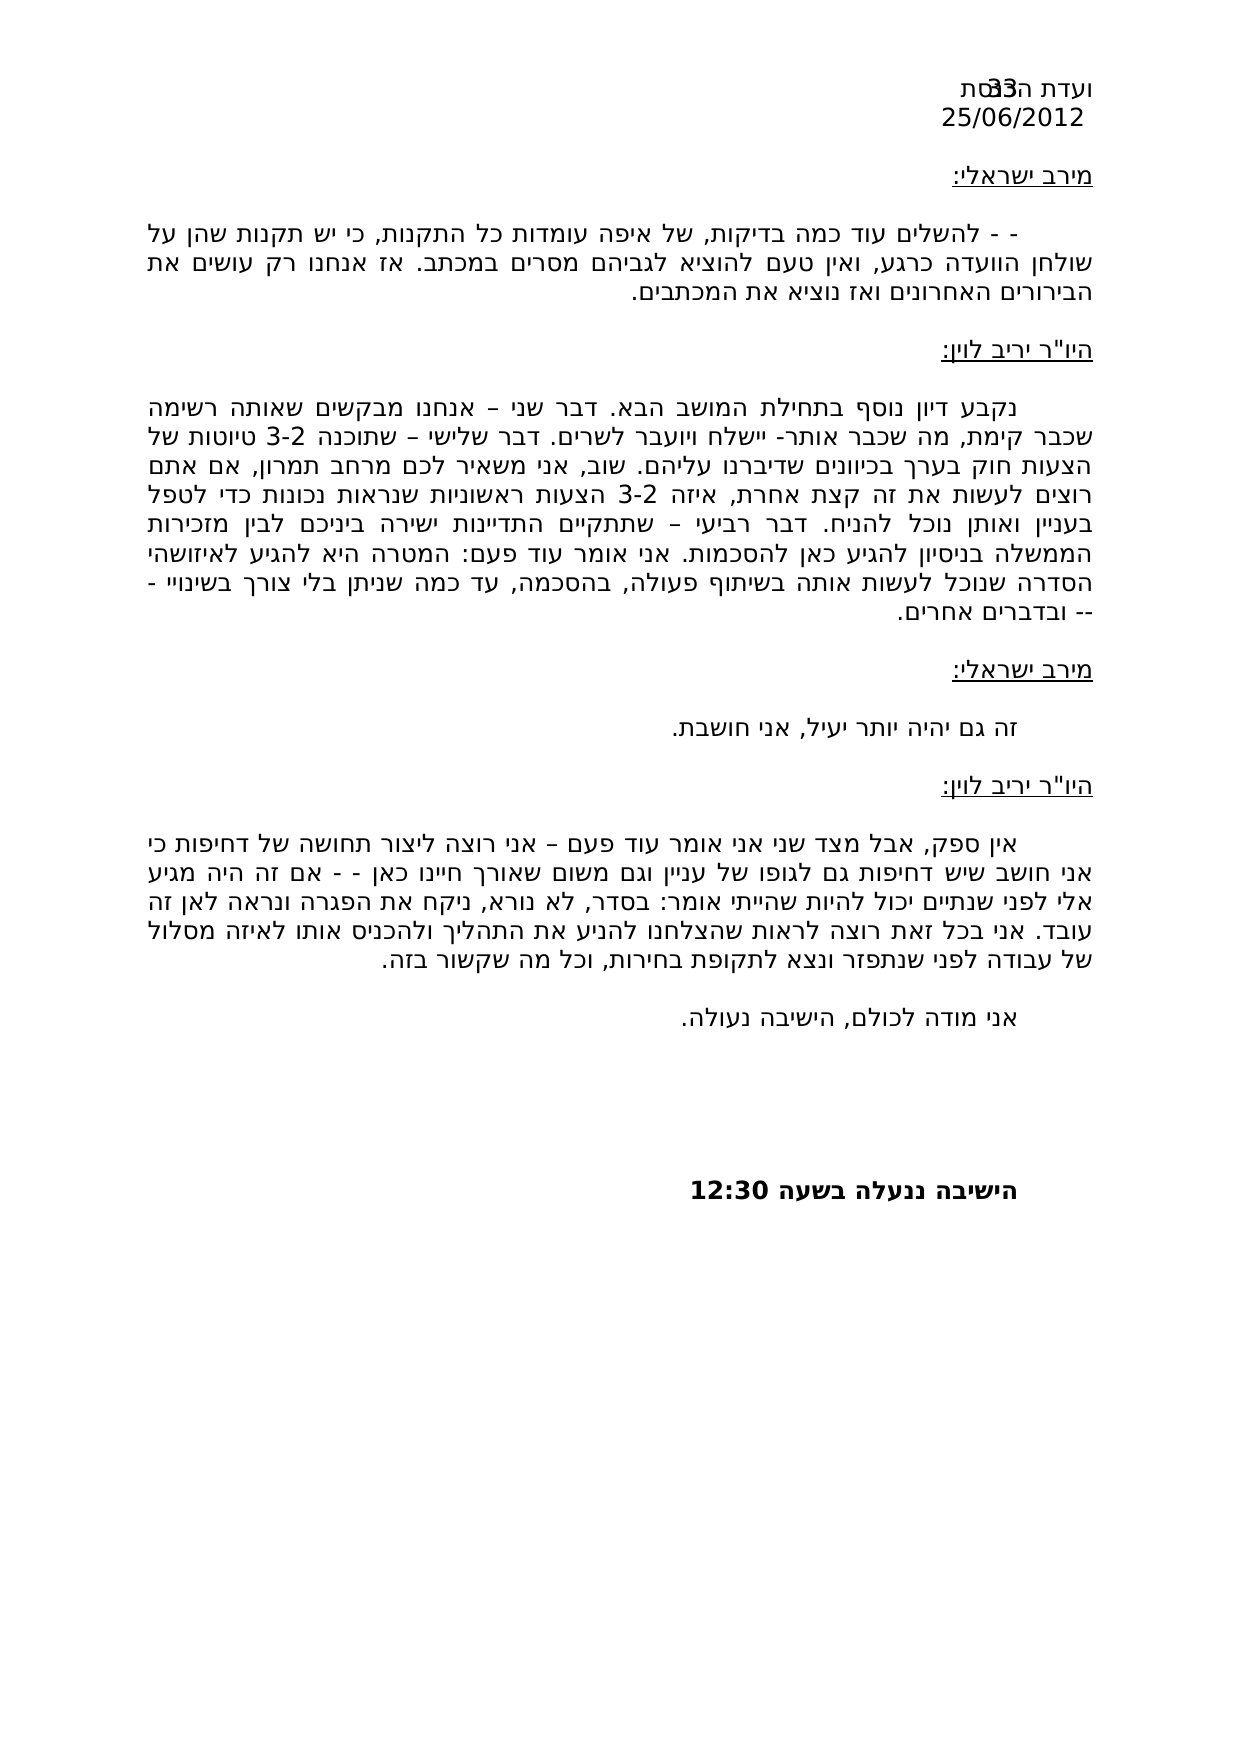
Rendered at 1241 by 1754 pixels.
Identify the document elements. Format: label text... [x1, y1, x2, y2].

text זה גם יהיה יותר יעיל, אני חושבת. [147, 713, 1093, 742]
text הישיבה ננעלה בשעה 12:30 [147, 1176, 1093, 1206]
text - - להשלים עוד כמה בדיקות, של איפה עומדות כל התקנות, כי יש תקנות שהן על שולחן הוועדה כרגע, ואין טעם להוציא לגביהם מסרים במכתב. אז אנחנו רק עושים את הבירורים האחרונים ואז נוציא את המכתבים. [147, 219, 1093, 306]
text מירב ישראלי: [147, 161, 1093, 190]
text אני מודה לכולם, הישיבה נעולה. [147, 1003, 1093, 1033]
text היו"ר יריב לוין: [147, 771, 1093, 800]
text נקבע דיון נוסף בתחילת המושב הבא. דבר שני – אנחנו מבקשים שאותה רשימה שכבר קימת, מה שכבר אותר- יישלח ויועבר לשרים. דבר שלישי – שתוכנה 3-2 טיוטות של הצעות חוק בערך בכיוונים שדיברנו עליהם. שוב, אני משאיר לכם מרחב תמרון, אם אתם רוצים לעשות את זה קצת אחרת, איזה 3-2 הצעות ראשוניות שנראות נכונות כדי לטפל בעניין ואותן נוכל להניח. דבר רביעי – שתתקיים התדיינות ישירה ביניכם לבין מזכירות הממשלה בניסיון להגיע כאן להסכמות. אני אומר עוד פעם: המטרה היא להגיע לאיזושהי הסדרה שנוכל לעשות אותה בשיתוף פעולה, בהסכמה, עד כמה שניתן בלי צורך בשינויי - -- ובדברים אחרים. [147, 393, 1093, 626]
text אין ספק, אבל מצד שני אני אומר עוד פעם – אני רוצה ליצור תחושה של דחיפות כי אני חושב שיש דחיפות גם לגופו של עניין וגם משום שאורך חיינו כאן - - אם זה היה מגיע אלי לפני שנתיים יכול להיות שהייתי אומר: בסדר, לא נורא, ניקח את הפגרה ונראה לאן זה עובד. אני בכל זאת רוצה לראות שהצלחנו להניע את התהליך ולהכניס אותו לאיזה מסלול של עבודה לפני שנתפזר ונצא לתקופת בחירות, וכל מה שקשור בזה. [147, 829, 1093, 975]
text מירב ישראלי: [147, 655, 1093, 684]
text היו"ר יריב לוין: [147, 335, 1093, 364]
